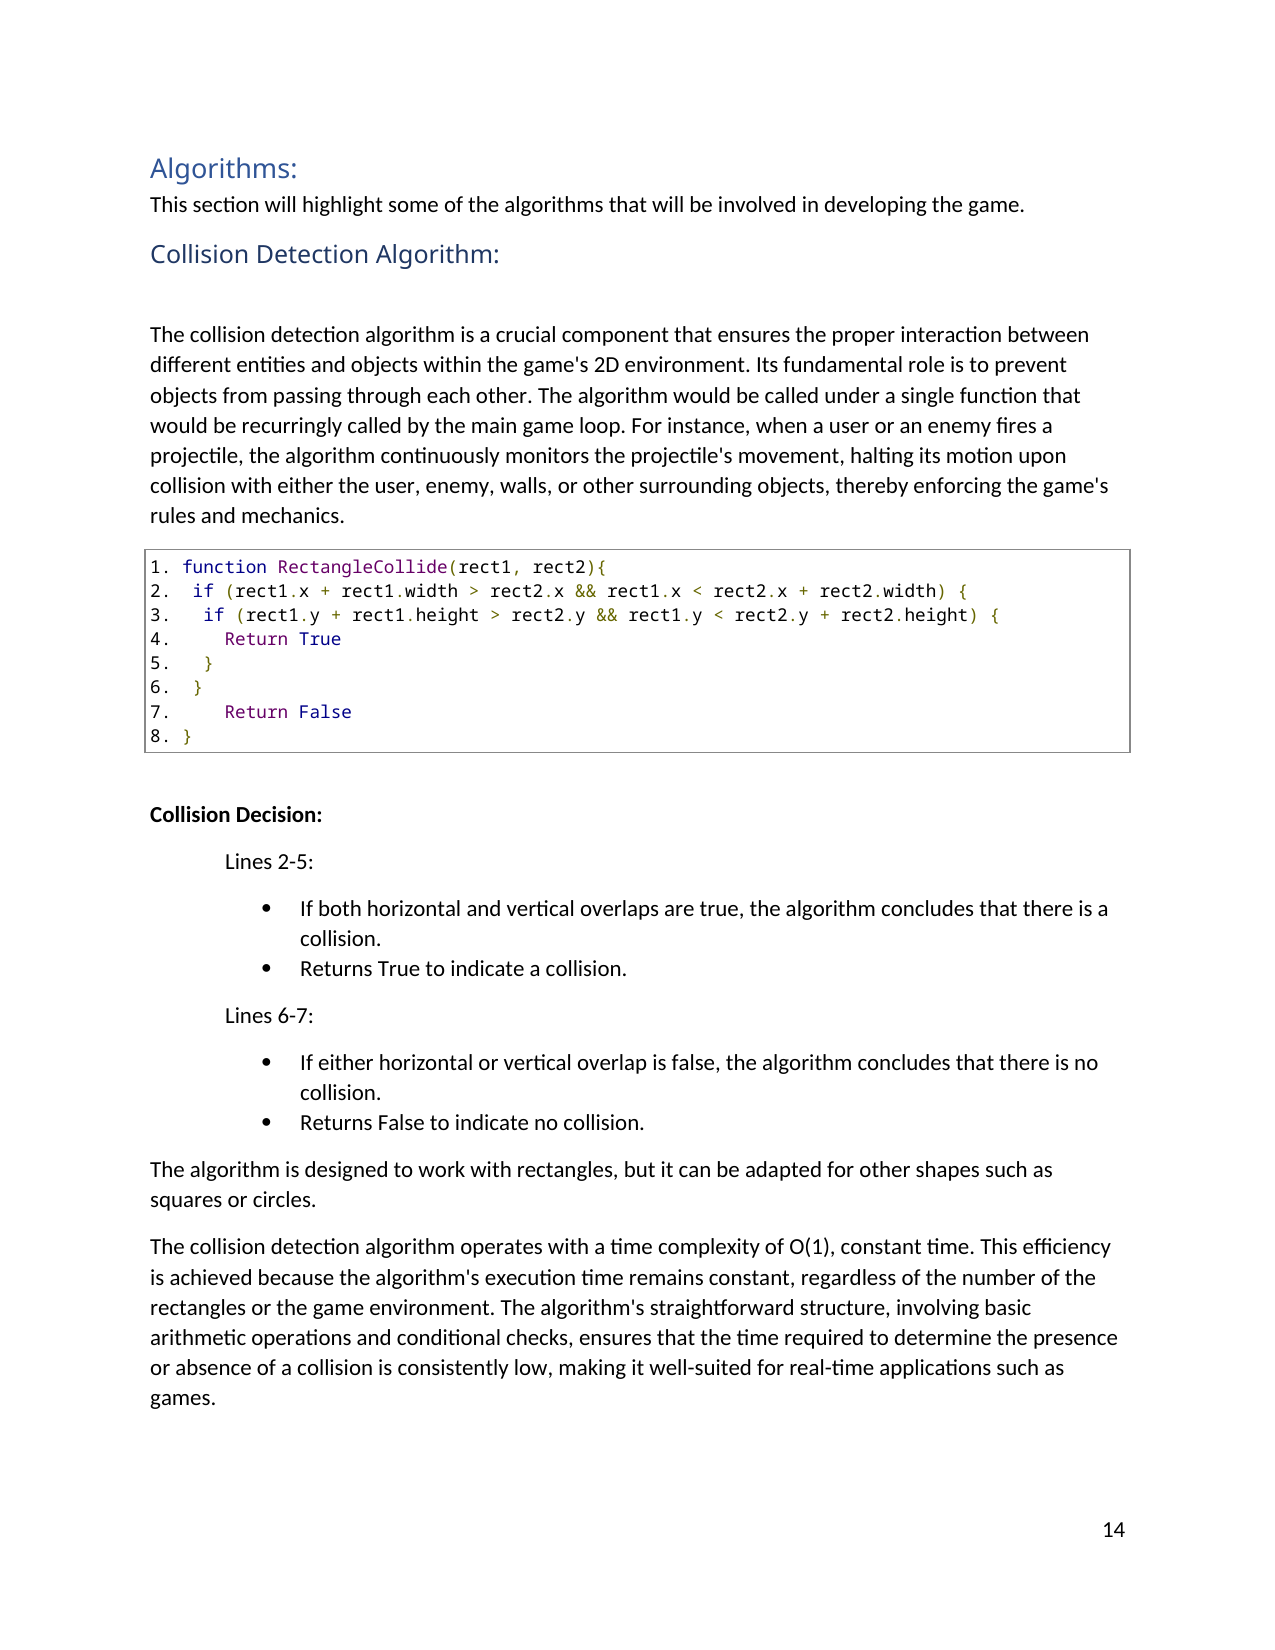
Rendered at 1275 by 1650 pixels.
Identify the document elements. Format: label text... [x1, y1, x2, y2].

subtitle Algorithms: [150, 150, 1125, 187]
list If both horizontal and vertical overlaps are true, the algorithm concludes that there is a collision. [262, 894, 1125, 952]
text 4. Return True [150, 627, 1125, 651]
text 7. Return False [150, 699, 1125, 718]
text Lines 2-5: [150, 847, 1125, 875]
list Returns False to indicate no collision. [262, 1108, 1125, 1136]
text 1. function RectangleCollide(rect1, rect2){ [146, 550, 1129, 578]
text 8. } [146, 718, 1129, 752]
list Returns True to indicate a collision. [262, 954, 1125, 982]
text 5. } [150, 651, 1125, 675]
list If either horizontal or vertical overlap is false, the algorithm concludes that there is no collision. [262, 1048, 1125, 1106]
text This section will highlight some of the algorithms that will be involved in developing the game. [150, 190, 1125, 218]
text Lines 6-7: [150, 1001, 1125, 1029]
text 3. if (rect1.y + rect1.height > rect2.y && rect1.y < rect2.y + rect2.height) { [150, 602, 1125, 627]
text 6. } [150, 675, 1125, 699]
text The collision detection algorithm operates with a time complexity of O(1), constant time. This efficiency is achieved because the algorithm's execution time remains constant, regardless of the number of the rectangles or the game environment. The algorithm's straightforward structure, involving basic arithmetic operations and conditional checks, ensures that the time required to determine the presence or absence of a collision is consistently low, making it well-suited for real-time applications such as games. [150, 1232, 1125, 1411]
text 2. if (rect1.x + rect1.width > rect2.x && rect1.x < rect2.x + rect2.width) { [150, 578, 1125, 602]
subtitle Collision Detection Algorithm: [150, 237, 1125, 271]
text Collision Decision: [150, 800, 1125, 828]
text The algorithm is designed to work with rectangles, but it can be adapted for other shapes such as squares or circles. [150, 1155, 1125, 1213]
text The collision detection algorithm is a crucial component that ensures the proper interaction between different entities and objects within the game's 2D environment. Its fundamental role is to prevent objects from passing through each other. The algorithm would be called under a single function that would be recurringly called by the main game loop. For instance, when a user or an enemy fires a projectile, the algorithm continuously monitors the projectile's movement, halting its motion upon collision with either the user, enemy, walls, or other surrounding objects, thereby enforcing the game's rules and mechanics. [150, 320, 1125, 529]
